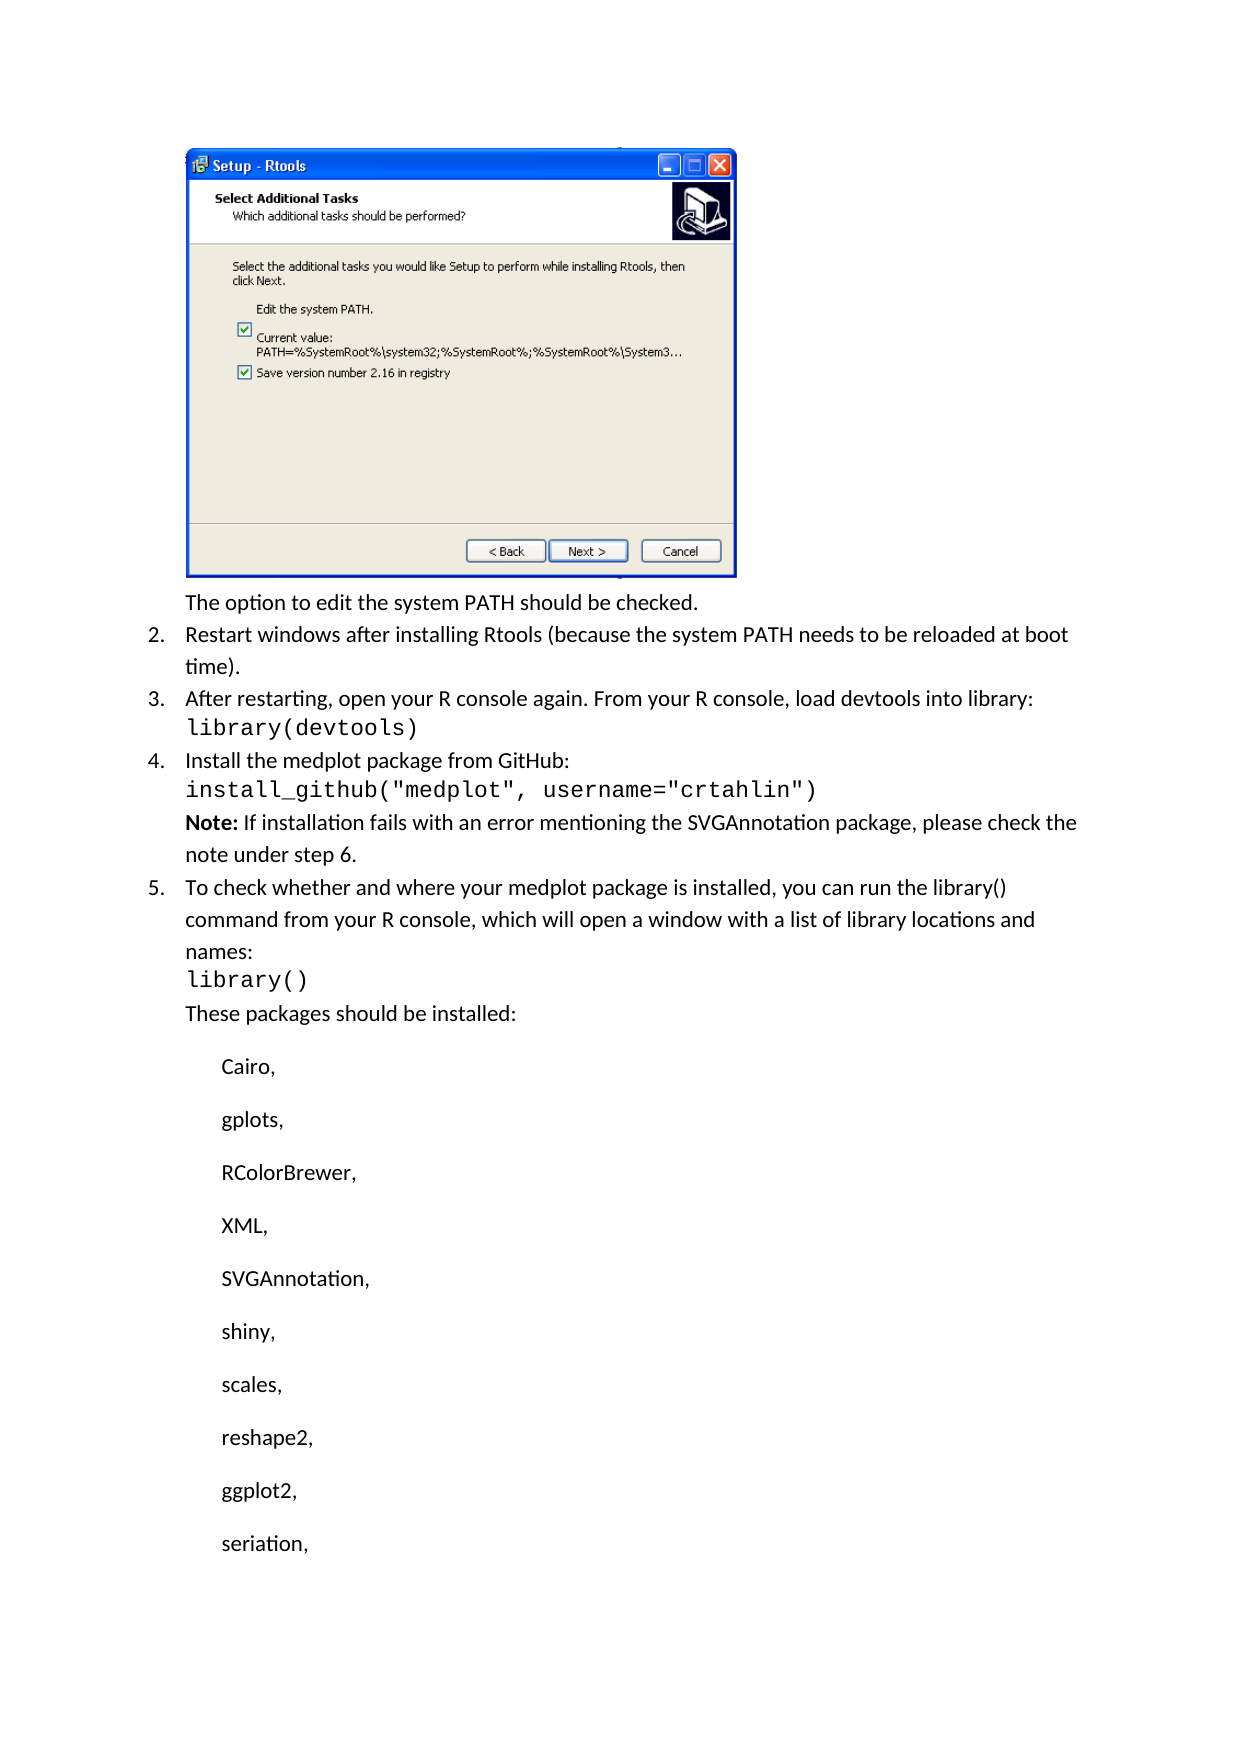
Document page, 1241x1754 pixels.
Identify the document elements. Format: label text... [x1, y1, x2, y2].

text reshape2, [148, 1423, 1093, 1451]
list To check whether and where your medplot package is installed, you can run the library() command from your R console, which will open a window with a list of library locations and names: library() These packages should be installed: [148, 873, 1093, 1027]
list Install the medplot package from GitHub: install_github("medplot", username="crtahlin") Note: If installation fails with an error mentioning the SVGAnnotation package, please check the note under step 6. [148, 746, 1093, 868]
text ggplot2, [148, 1476, 1093, 1504]
text SVGAnnotation, [148, 1264, 1093, 1292]
text Cairo, [148, 1052, 1093, 1080]
text gplots, [148, 1105, 1093, 1133]
list After restarting, open your R console again. From your R console, load devtools into library: library(devtools) [148, 684, 1093, 742]
list Restart windows after installing Rtools (because the system PATH needs to be reloaded at boot time). [148, 620, 1093, 680]
text shiny, [148, 1317, 1093, 1345]
text RColorBrewer, [148, 1158, 1093, 1186]
text seriation, [148, 1529, 1093, 1557]
picture [185, 147, 738, 579]
text XML, [148, 1211, 1093, 1239]
text scales, [148, 1370, 1093, 1398]
